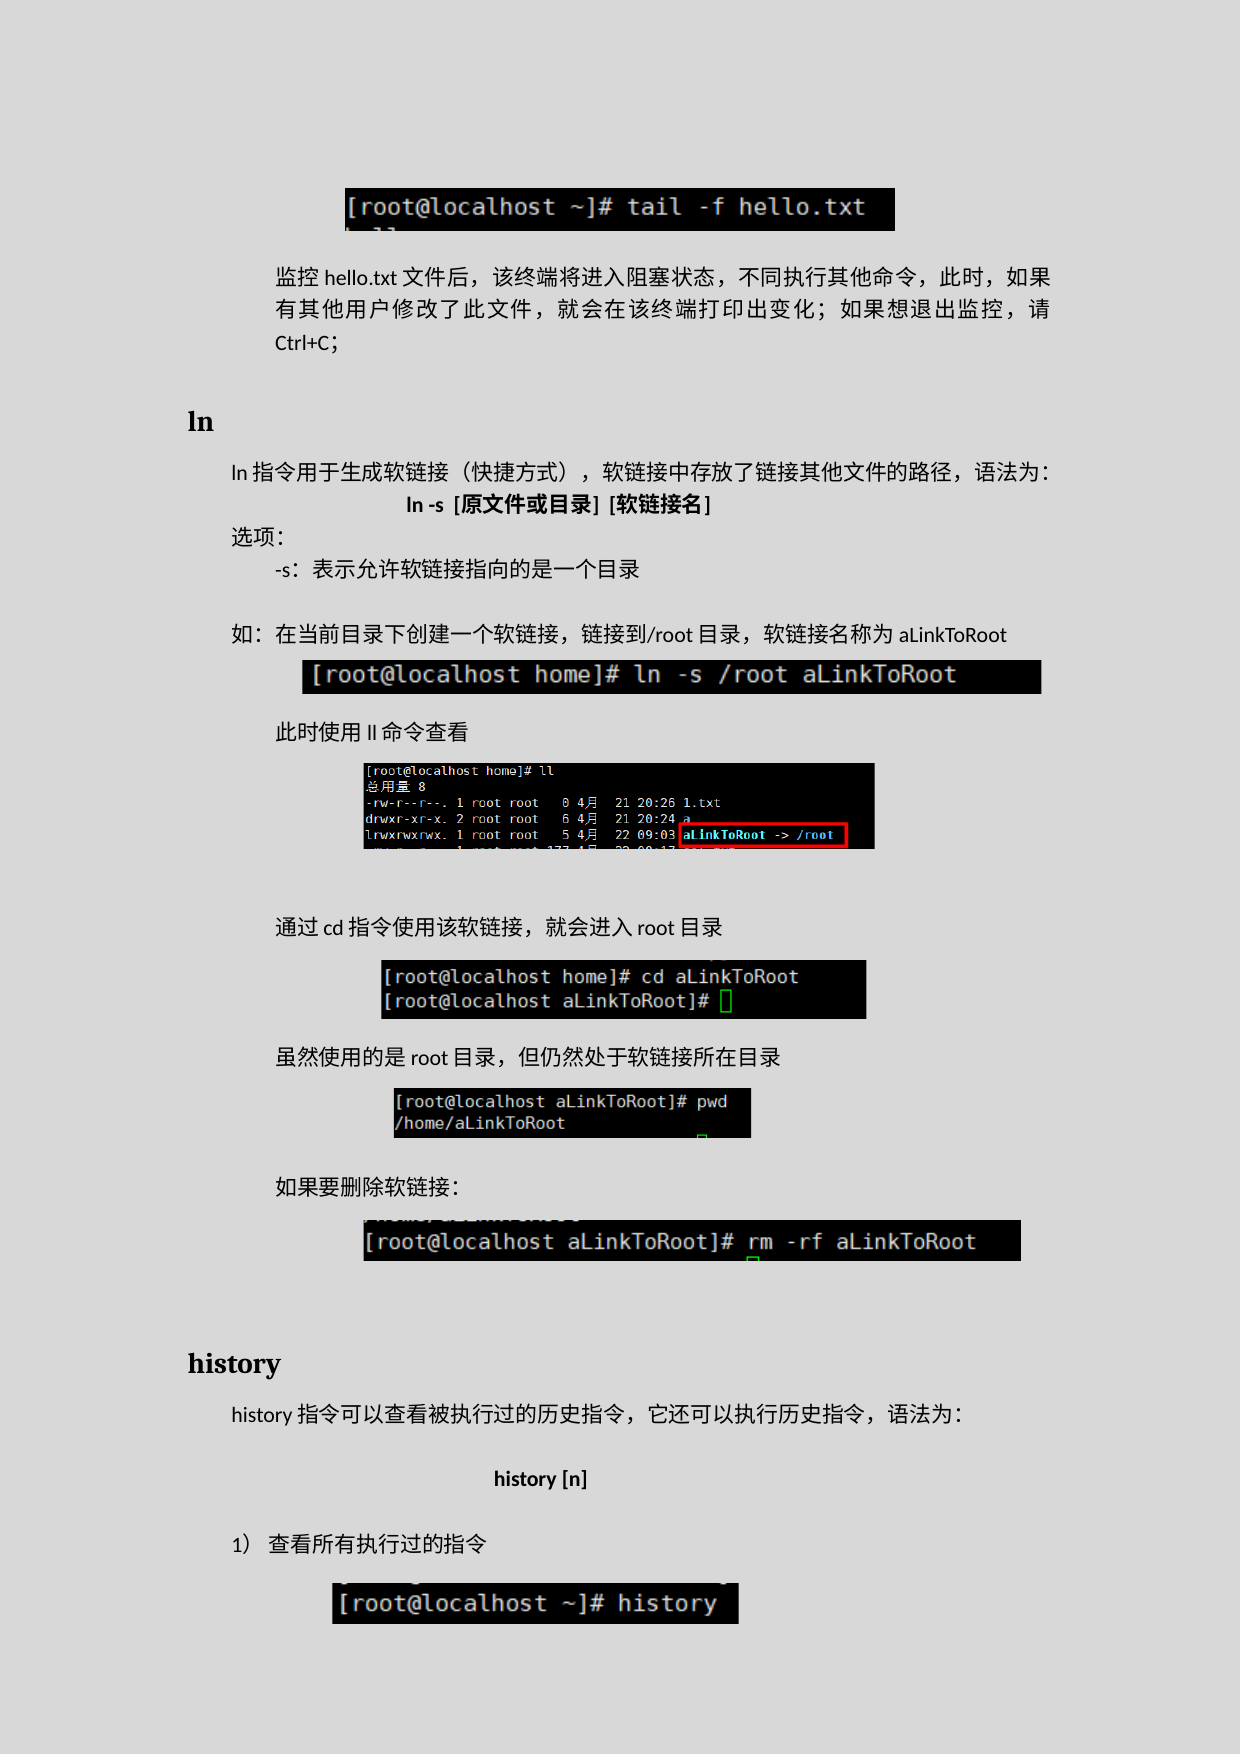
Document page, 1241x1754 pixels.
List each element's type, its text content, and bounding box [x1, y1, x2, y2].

picture [381, 960, 867, 1019]
picture [393, 1088, 752, 1138]
text ln指令用于生成软链接（快捷方式），软链接中存放了链接其他文件的路径，语法为： [187, 454, 1053, 487]
text 虽然使用的是root目录，但仍然处于软链接所在目录 [187, 1039, 1053, 1072]
text -s：表示允许软链接指向的是一个目录 [187, 552, 1053, 584]
text ln -s [原文件或目录] [软链接名] [187, 487, 1053, 519]
text 此时使用ll命令查看 [187, 714, 1053, 747]
picture [332, 1583, 739, 1624]
text history [n] [187, 1462, 1053, 1494]
text 如：在当前目录下创建一个软链接，链接到/root目录，软链接名称为aLinkToRoot [187, 617, 1053, 649]
text 选项： [187, 519, 1053, 552]
picture [345, 188, 895, 231]
picture [363, 763, 875, 849]
list 如果要删除软链接： [269, 1169, 1053, 1202]
picture [302, 660, 1042, 694]
text 通过cd指令使用该软链接，就会进入root目录 [187, 909, 1053, 942]
text 监控hello.txt文件后，该终端将进入阻塞状态，不同执行其他命令，此时，如果有其他用户修改了此文件，就会在该终端打印出变化；如果想退出监控，请Ctrl+C； [275, 259, 1053, 357]
list 查看所有执行过的指令 [231, 1527, 1053, 1559]
text history指令可以查看被执行过的历史指令，它还可以执行历史指令，语法为： [187, 1397, 1053, 1429]
subtitle ln [187, 389, 1053, 454]
picture [363, 1220, 1021, 1261]
subtitle history [187, 1332, 1053, 1397]
